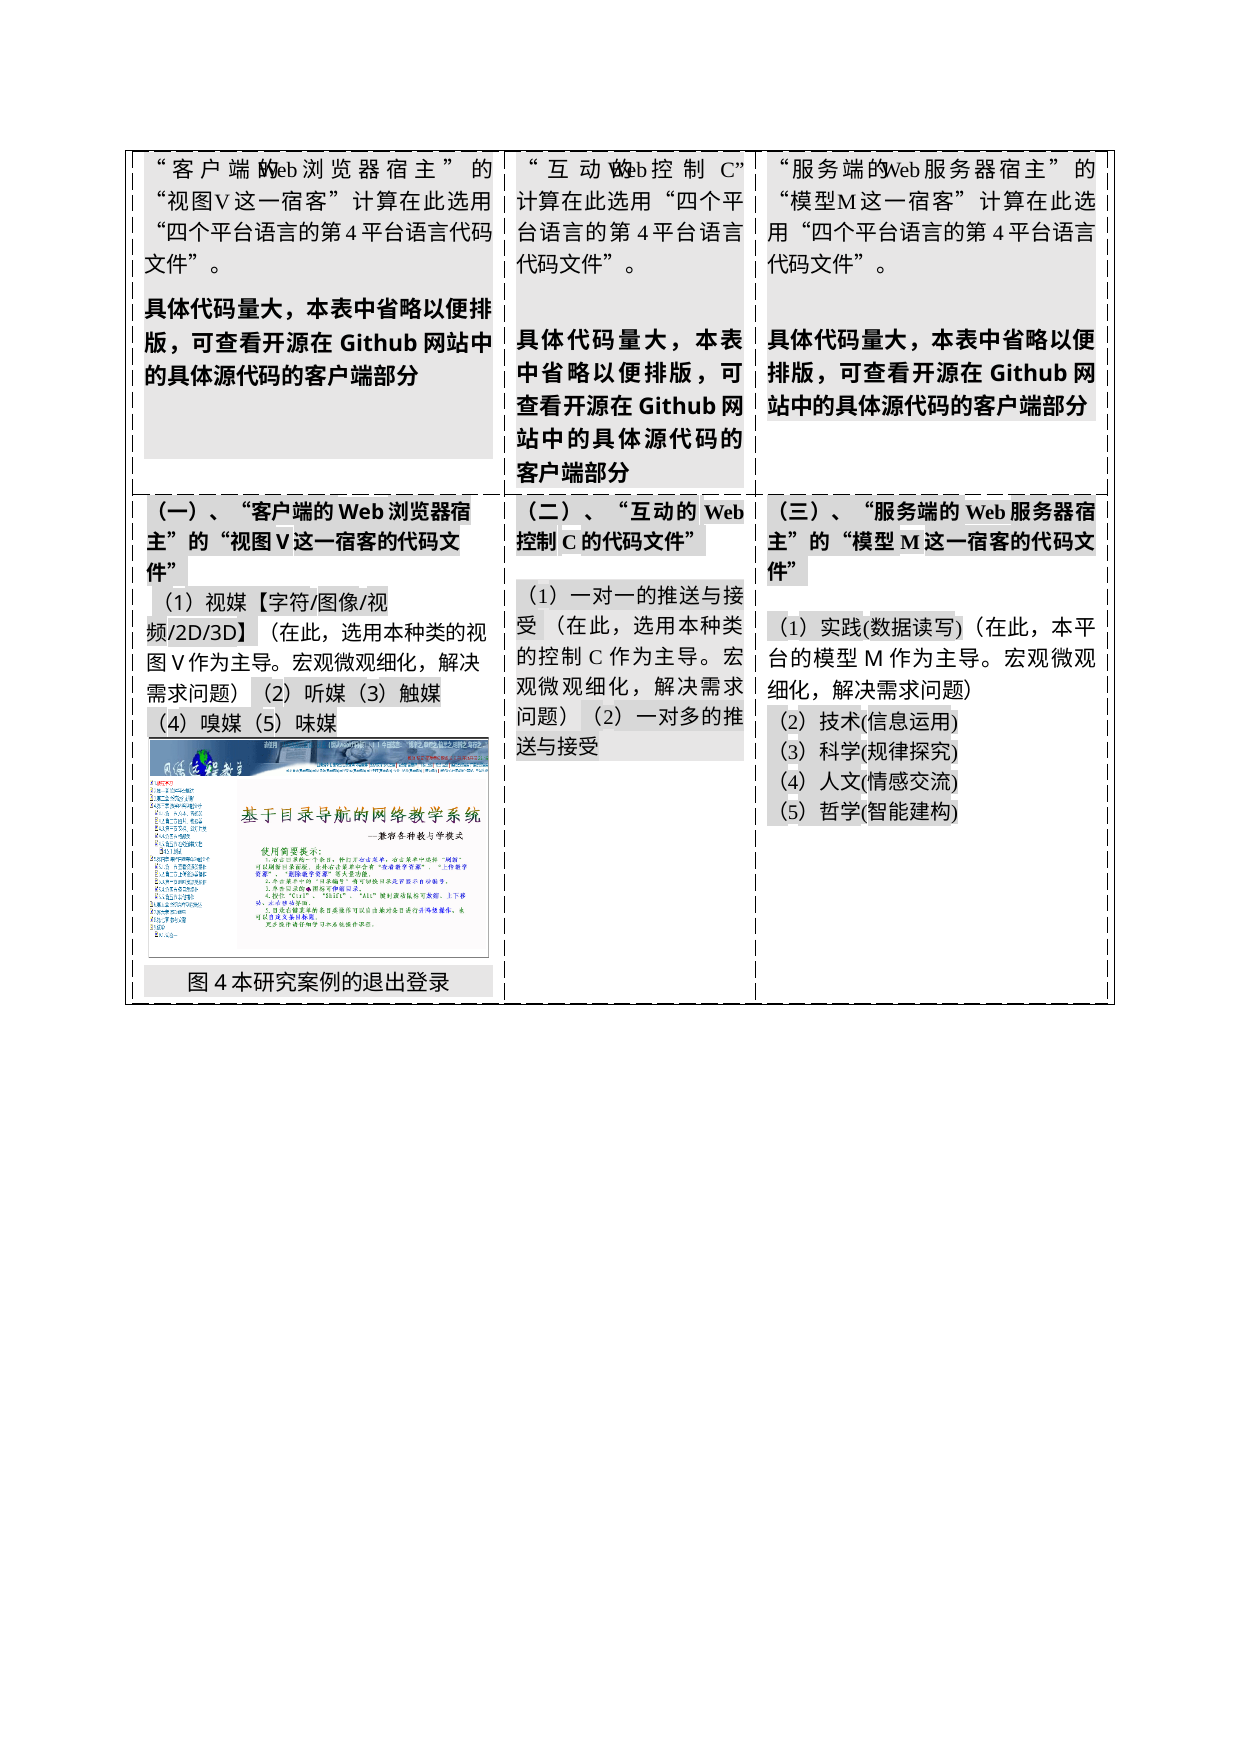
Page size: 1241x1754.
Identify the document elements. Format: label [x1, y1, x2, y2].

picture [148, 737, 489, 958]
table_cell [126, 151, 1114, 1004]
